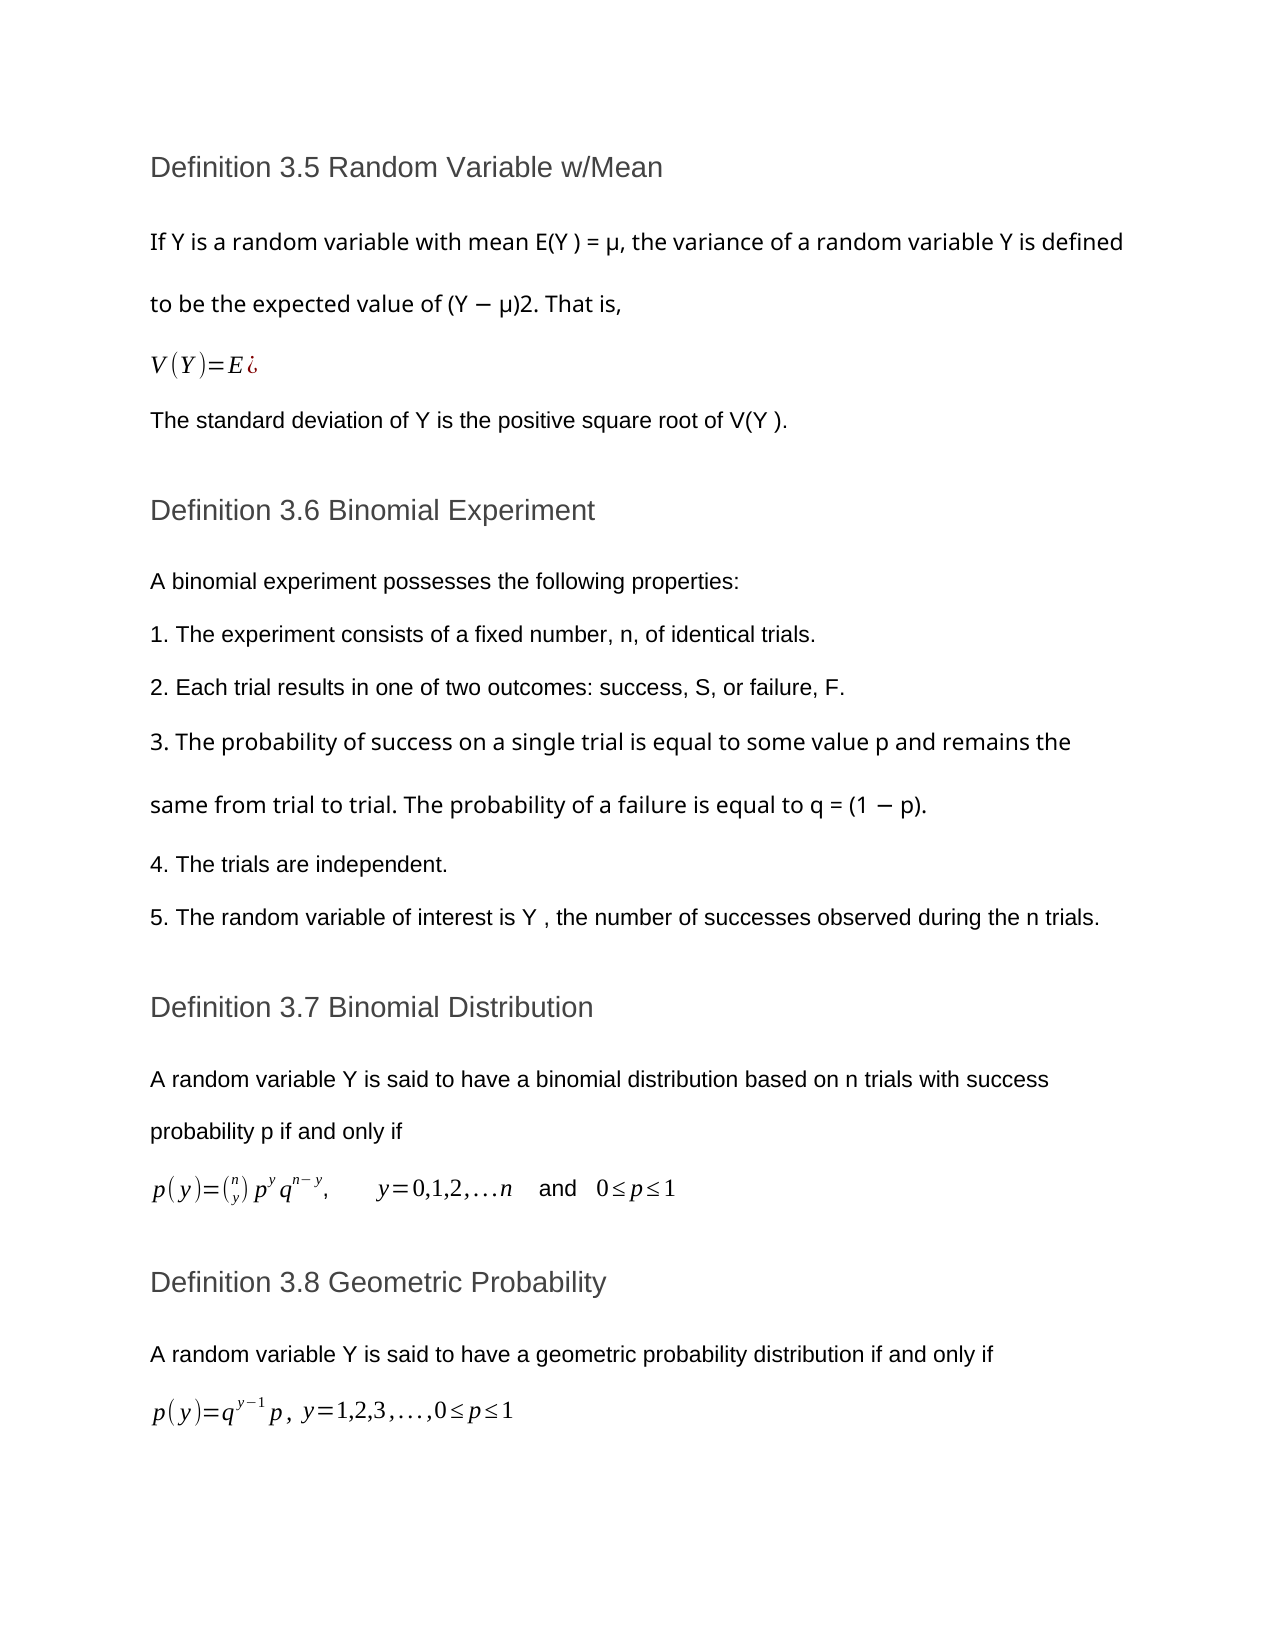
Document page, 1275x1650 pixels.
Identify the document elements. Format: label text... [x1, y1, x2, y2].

subtitle Definition 3.6 Binomial Experiment [150, 493, 1125, 526]
text A random variable Y is said to have a geometric probability distribution if and only if [150, 1341, 1125, 1367]
text A binomial experiment possesses the following properties: [150, 568, 1125, 594]
text 1. The experiment consists of a fixed number, n, of identical trials. [150, 621, 1125, 647]
text 3. The probability of success on a single trial is equal to some value p and remains the same from trial to trial. The probability of a failure is equal to q = (1 − p). [150, 726, 1125, 820]
text 2. Each trial results in one of two outcomes: success, S, or failure, F. [150, 674, 1125, 700]
subtitle Definition 3.8 Geometric Probability [150, 1266, 1125, 1299]
text A random variable Y is said to have a binomial distribution based on n trials with success probability p if and only if [150, 1066, 1125, 1144]
text If Y is a random variable with mean E(Y ) = µ, the variance of a random variable Y is defined to be the expected value of (Y − µ)2. That is, [150, 225, 1125, 319]
subtitle Definition 3.7 Binomial Distribution [150, 990, 1125, 1024]
text , and [150, 1171, 1125, 1206]
text The standard deviation of Y is the positive square root of V(Y ). [150, 407, 1125, 433]
subtitle Definition 3.5 Random Variable w/Mean [150, 150, 1125, 183]
text 4. The trials are independent. [150, 851, 1125, 878]
text 5. The random variable of interest is Y , the number of successes observed during the n trials. [150, 904, 1125, 930]
